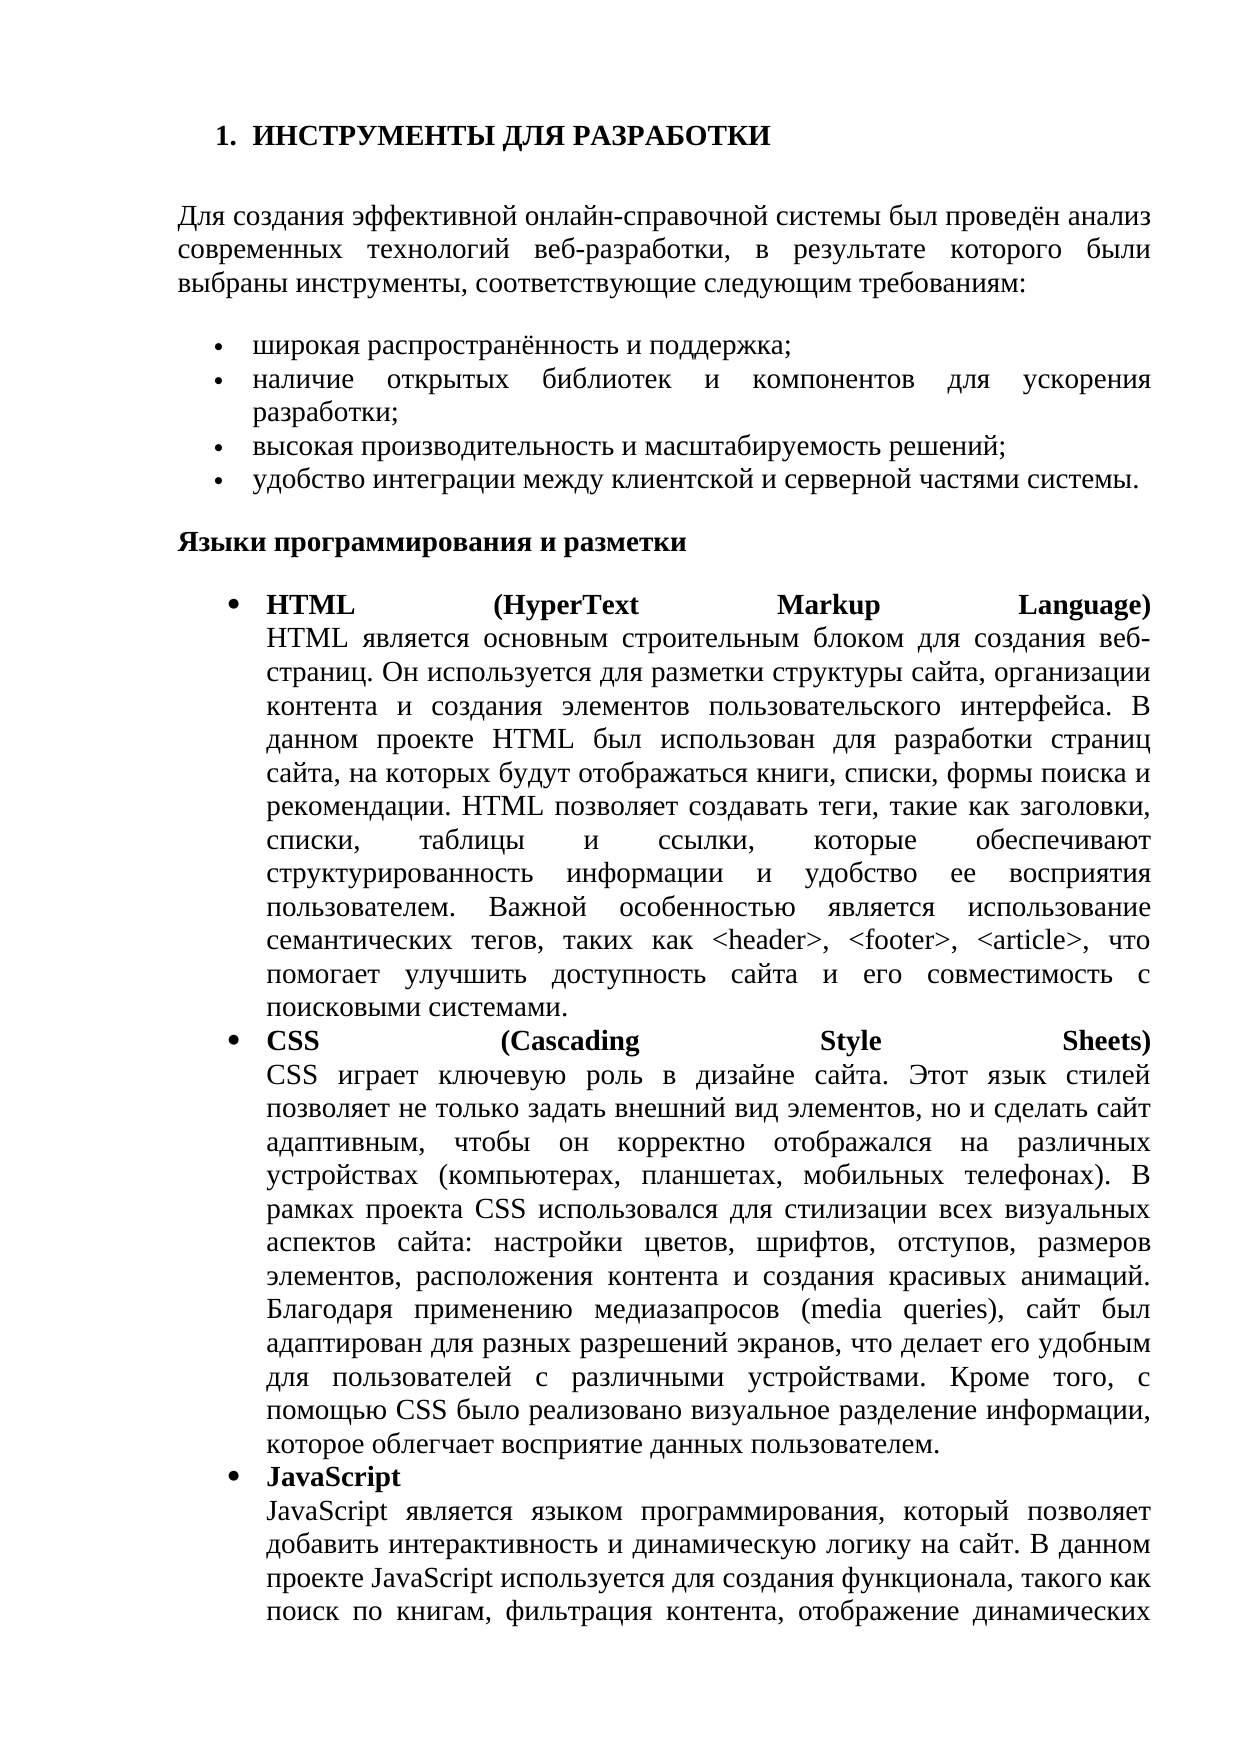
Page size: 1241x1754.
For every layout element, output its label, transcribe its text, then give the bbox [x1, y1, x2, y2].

text Для создания эффективной онлайн-справочной системы был проведён анализ современных технологий веб-разработки, в результате которого были выбраны инструменты, соответствующие следующим требованиям: [177, 198, 1152, 298]
subtitle Языки программирования и разметки [177, 524, 1152, 558]
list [229, 1459, 1152, 1627]
list HTML (HyperText Markup Language) HTML является основным строительным блоком для создания веб-страниц. Он используется для разметки структуры сайта, организации контента и создания элементов пользовательского интерфейса. В данном проекте HTML был использован для разработки страниц сайта, на которых будут отображаться книги, списки, формы поиска и рекомендации. HTML позволяет создавать теги, такие как заголовки, списки, таблицы и ссылки, которые обеспечивают структурированность информации и удобство ее восприятия пользователем. Важной особенностью является использование семантических тегов, таких как <header>, <footer>, <article>, что помогает улучшить доступность сайта и его совместимость с поисковыми системами. [229, 587, 1152, 1023]
list удобство интеграции между клиентской и серверной частями системы. [215, 462, 1152, 495]
list CSS (Cascading Style Sheets) CSS играет ключевую роль в дизайне сайта. Этот язык стилей позволяет не только задать внешний вид элементов, но и сделать сайт адаптивным, чтобы он корректно отображался на различных устройствах (компьютерах, планшетах, мобильных телефонах). В рамках проекта CSS использовался для стилизации всех визуальных аспектов сайта: настройки цветов, шрифтов, отступов, размеров элементов, расположения контента и создания красивых анимаций. Благодаря применению медиазапросов (media queries), сайт был адаптирован для разных разрешений экранов, что делает его удобным для пользователей с различными устройствами. Кроме того, с помощью CSS было реализовано визуальное разделение информации, которое облегчает восприятие данных пользователем. [229, 1023, 1152, 1459]
list наличие открытых библиотек и компонентов для ускорения разработки; [215, 361, 1152, 428]
list высокая производительность и масштабируемость решений; [215, 428, 1152, 462]
list широкая распространённость и поддержка; [215, 327, 1152, 361]
list ИНСТРУМЕНТЫ ДЛЯ РАЗРАБОТКИ [215, 118, 1152, 152]
